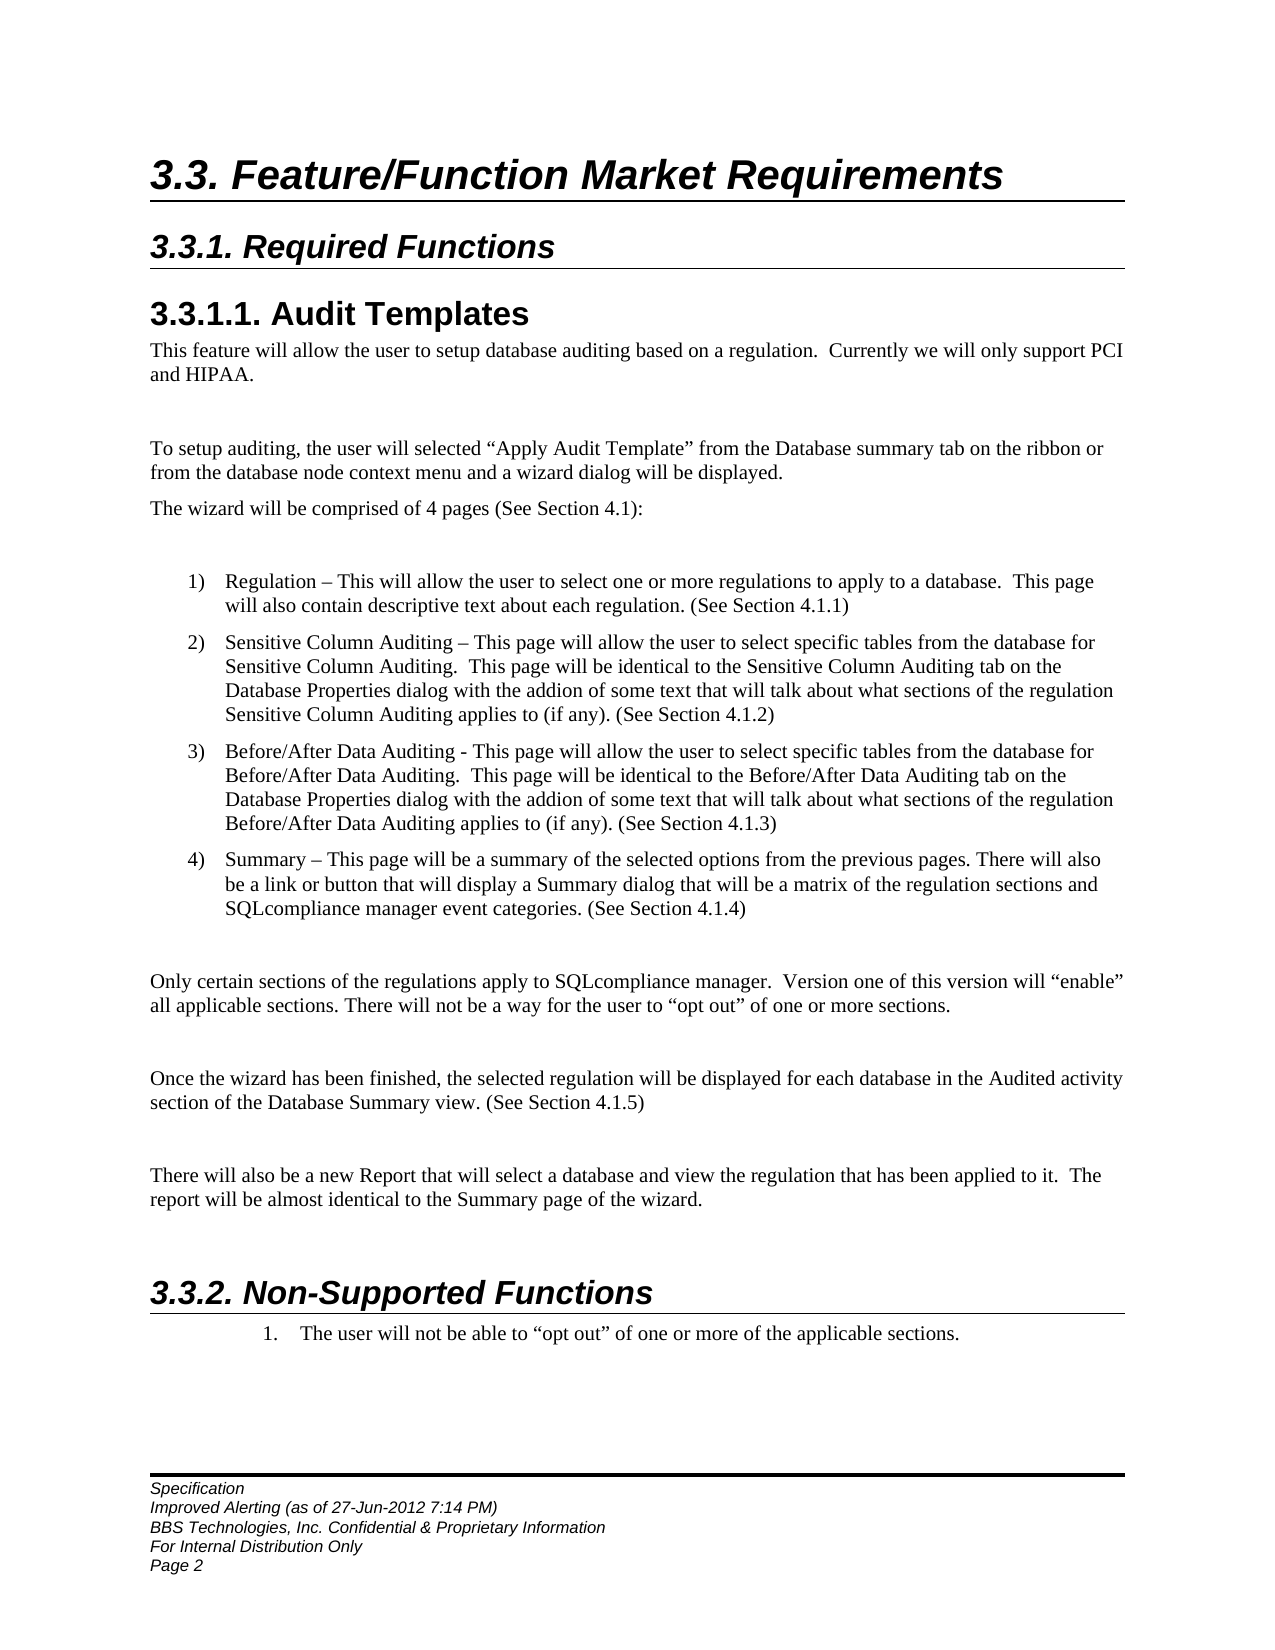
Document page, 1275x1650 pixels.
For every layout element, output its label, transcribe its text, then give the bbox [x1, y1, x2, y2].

text This feature will allow the user to setup database auditing based on a regulation. Currently we will only support PCI and HIPAA. [150, 338, 1125, 386]
list Summary – This page will be a summary of the selected options from the previous pages. There will also be a link or button that will display a Summary dialog that will be a matrix of the regulation sections and SQLcompliance manager event categories. (See Section 4.1.4) [187, 847, 1125, 919]
list Sensitive Column Auditing – This page will allow the user to select specific tables from the database for Sensitive Column Auditing. This page will be identical to the Sensitive Column Auditing tab on the Database Properties dialog with the addion of some text that will talk about what sections of the regulation Sensitive Column Auditing applies to (if any). (See Section 4.1.2) [187, 630, 1125, 726]
text Only certain sections of the regulations apply to SQLcompliance manager. Version one of this version will “enable” all applicable sections. There will not be a way for the user to “opt out” of one or more sections. [150, 969, 1125, 1017]
subtitle Audit Templates [150, 294, 1125, 332]
text To setup auditing, the user will selected “Apply Audit Template” from the Database summary tab on the ribbon or from the database node context menu and a wizard dialog will be displayed. [150, 436, 1125, 484]
text Once the wizard has been finished, the selected regulation will be displayed for each database in the Audited activity section of the Database Summary view. (See Section 4.1.5) [150, 1066, 1125, 1114]
subtitle Required Functions [150, 227, 1125, 268]
subtitle Feature/Function Market Requirements [150, 150, 1125, 200]
list Regulation – This will allow the user to select one or more regulations to apply to a database. This page will also contain descriptive text about each regulation. (See Section 4.1.1) [187, 569, 1125, 617]
list Before/After Data Auditing - This page will allow the user to select specific tables from the database for Before/After Data Auditing. This page will be identical to the Before/After Data Auditing tab on the Database Properties dialog with the addion of some text that will talk about what sections of the regulation Before/After Data Auditing applies to (if any). (See Section 4.1.3) [187, 739, 1125, 835]
text There will also be a new Report that will select a database and view the regulation that has been applied to it. The report will be almost identical to the Summary page of the wizard. [150, 1163, 1125, 1211]
list The user will not be able to “opt out” of one or more of the applicable sections. [262, 1321, 1125, 1344]
subtitle Non-Supported Functions [150, 1273, 1125, 1313]
text The wizard will be comprised of 4 pages (See Section 4.1): [150, 496, 1125, 520]
